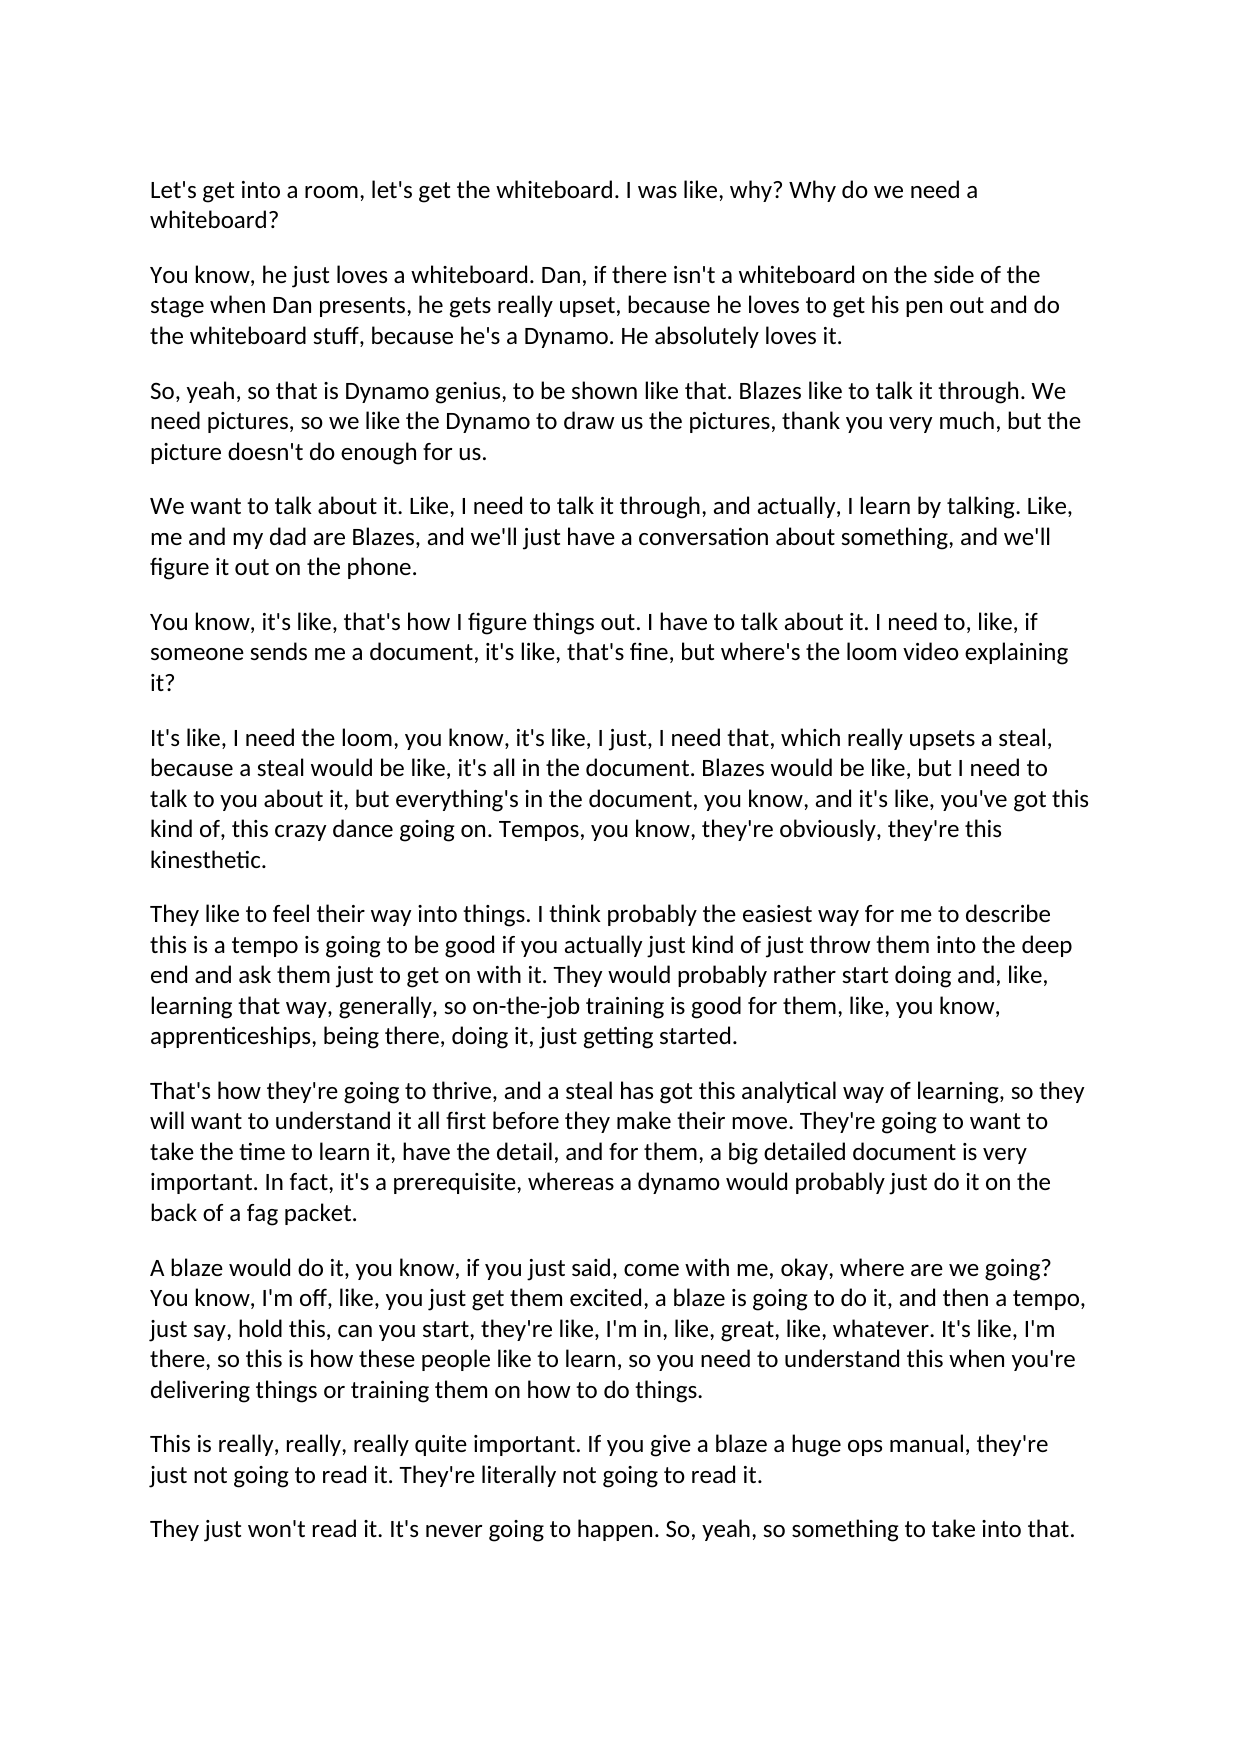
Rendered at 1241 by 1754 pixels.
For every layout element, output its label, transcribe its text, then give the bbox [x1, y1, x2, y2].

text So, yeah, so that is Dynamo genius, to be shown like that. Blazes like to talk it through. We need pictures, so we like the Dynamo to draw us the pictures, thank you very much, but the picture doesn't do enough for us. [150, 375, 1090, 466]
text They just won't read it. It's never going to happen. So, yeah, so something to take into that. [150, 1513, 1090, 1544]
text A blaze would do it, you know, if you just said, come with me, okay, where are we going? You know, I'm off, like, you just get them excited, a blaze is going to do it, and then a tempo, just say, hold this, can you start, they're like, I'm in, like, great, like, whatever. It's like, I'm there, so this is how these people like to learn, so you need to understand this when you're delivering things or training them on how to do things. [150, 1252, 1090, 1404]
text That's how they're going to thrive, and a steal has got this analytical way of learning, so they will want to understand it all first before they make their move. They're going to want to take the time to learn it, have the detail, and for them, a big detailed document is very important. In fact, it's a prerequisite, whereas a dynamo would probably just do it on the back of a fag packet. [150, 1075, 1090, 1228]
text You know, he just loves a whiteboard. Dan, if there isn't a whiteboard on the side of the stage when Dan presents, he gets really upset, because he loves to get his pen out and do the whiteboard stuff, because he's a Dynamo. He absolutely loves it. [150, 259, 1090, 351]
text You know, it's like, that's how I figure things out. I have to talk about it. I need to, like, if someone sends me a document, it's like, that's fine, but where's the loom video explaining it? [150, 606, 1090, 698]
text This is really, really, really quite important. If you give a blaze a huge ops manual, they're just not going to read it. They're literally not going to read it. [150, 1428, 1090, 1489]
text It's like, I need the loom, you know, it's like, I just, I need that, which really upsets a steal, because a steal would be like, it's all in the document. Blazes would be like, but I need to talk to you about it, but everything's in the document, you know, and it's like, you've got this kind of, this crazy dance going on. Tempos, you know, they're obviously, they're this kinesthetic. [150, 722, 1090, 874]
text Let's get into a room, let's get the whiteboard. I was like, why? Why do we need a whiteboard? [150, 174, 1090, 235]
text We want to talk about it. Like, I need to talk it through, and actually, I learn by talking. Like, me and my dad are Blazes, and we'll just have a conversation about something, and we'll figure it out on the phone. [150, 490, 1090, 582]
text They like to feel their way into things. I think probably the easiest way for me to describe this is a tempo is going to be good if you actually just kind of just throw them into the deep end and ask them just to get on with it. They would probably rather start doing and, like, learning that way, generally, so on-the-job training is good for them, like, you know, apprenticeships, being there, doing it, just getting started. [150, 898, 1090, 1051]
